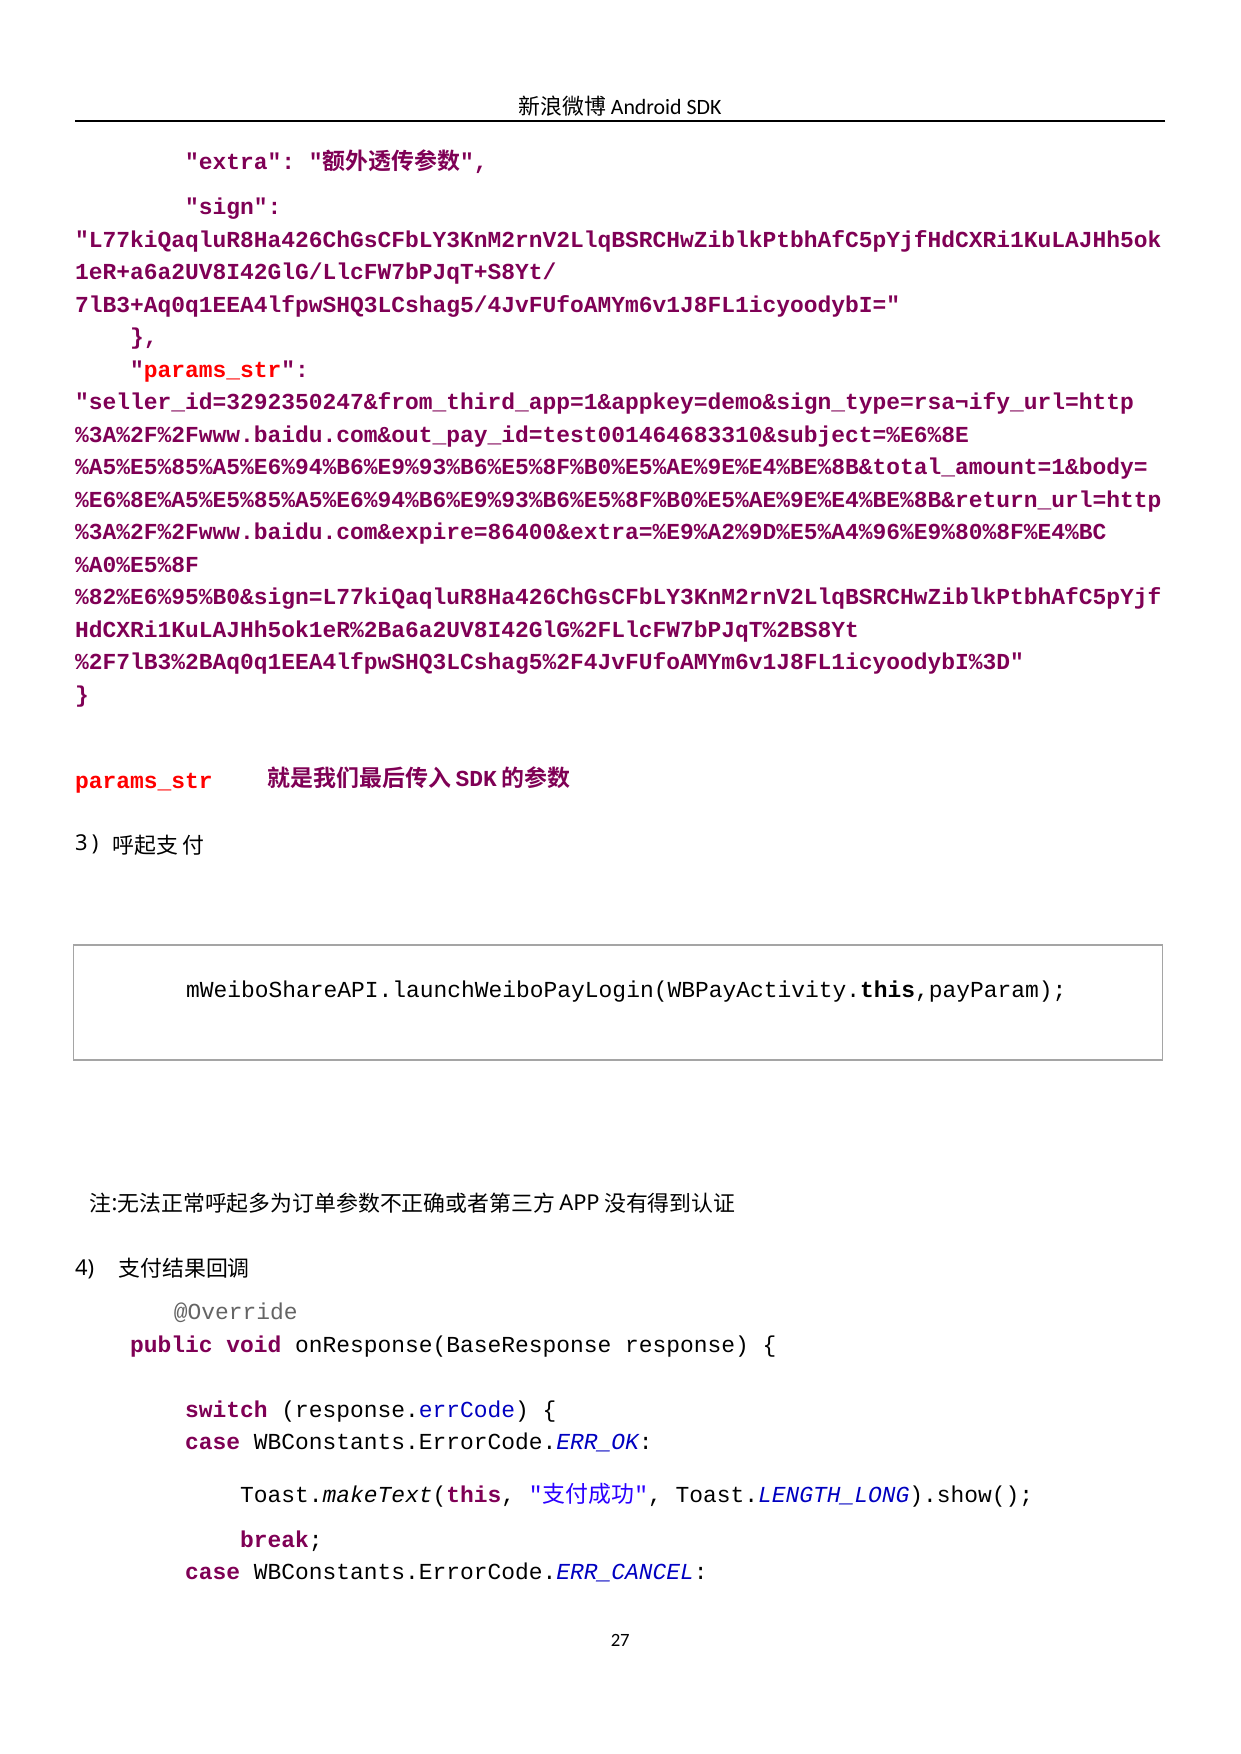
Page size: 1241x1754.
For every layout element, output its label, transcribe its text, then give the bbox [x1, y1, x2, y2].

text } [75, 680, 1165, 712]
text "extra": "额外透传参数", [75, 127, 1165, 192]
text break; [75, 1525, 1165, 1557]
text "sign": "L77kiQaqluR8Ha426ChGsCFbLY3KnM2rnV2LlqBSRCHwZiblkPtbhAfC5pYjfHdCXRi1KuLAJHh5ok1eR+a6a2UV8I42GlG/LlcFW7bPJqT+S8Yt/7lB3+Aq0q1EEA4lfpwSHQ3LCshag5/4JvFUfoAMYm6v1J8FL1icyoodybI=" [75, 192, 1165, 322]
list 呼起支付 [75, 810, 1167, 875]
text case WBConstants.ErrorCode.ERR_OK: [75, 1427, 1165, 1460]
text @Override [75, 1297, 1165, 1330]
text }, [75, 322, 1165, 355]
text switch (response.errCode) { [75, 1395, 1165, 1427]
text params_str 就是我们最后传入SDK的参数 [75, 745, 1165, 810]
text Toast.makeText(this, "支付成功", Toast.LENGTH_LONG).show(); [75, 1460, 1165, 1525]
text case WBConstants.ErrorCode.ERR_CANCEL: [75, 1557, 1165, 1590]
text "params_str": "seller_id=3292350247&from_third_app=1&appkey=demo&sign_type=rsa¬ify_url=http%3A%2F%2Fwww.baidu.com&out_pay_id=test001464683310&subject=%E6%8E%A5%E5%85%A5%E6%94%B6%E9%93%B6%E5%8F%B0%E5%AE%9E%E4%BE%8B&total_amount=1&body=%E6%8E%A5%E5%85%A5%E6%94%B6%E9%93%B6%E5%8F%B0%E5%AE%9E%E4%BE%8B&return_url=http%3A%2F%2Fwww.baidu.com&expire=86400&extra=%E9%A2%9D%E5%A4%96%E9%80%8F%E4%BC%A0%E5%8F%82%E6%95%B0&sign=L77kiQaqluR8Ha426ChGsCFbLY3KnM2rnV2LlqBSRCHwZiblkPtbhAfC5pYjfHdCXRi1KuLAJHh5ok1eR%2Ba6a2UV8I42GlG%2FLlcFW7bPJqT%2BS8Yt%2F7lB3%2BAq0q1EEA4lfpwSHQ3LCshag5%2F4JvFUfoAMYm6v1J8FL1icyoodybI%3D" [75, 355, 1165, 680]
text 注:无法正常呼起多为订单参数不正确或者第三方APP没有得到认证 [89, 1167, 1167, 1232]
list 支付结果回调 [75, 1232, 1167, 1297]
text public void onResponse(BaseResponse response) { [75, 1330, 1165, 1362]
